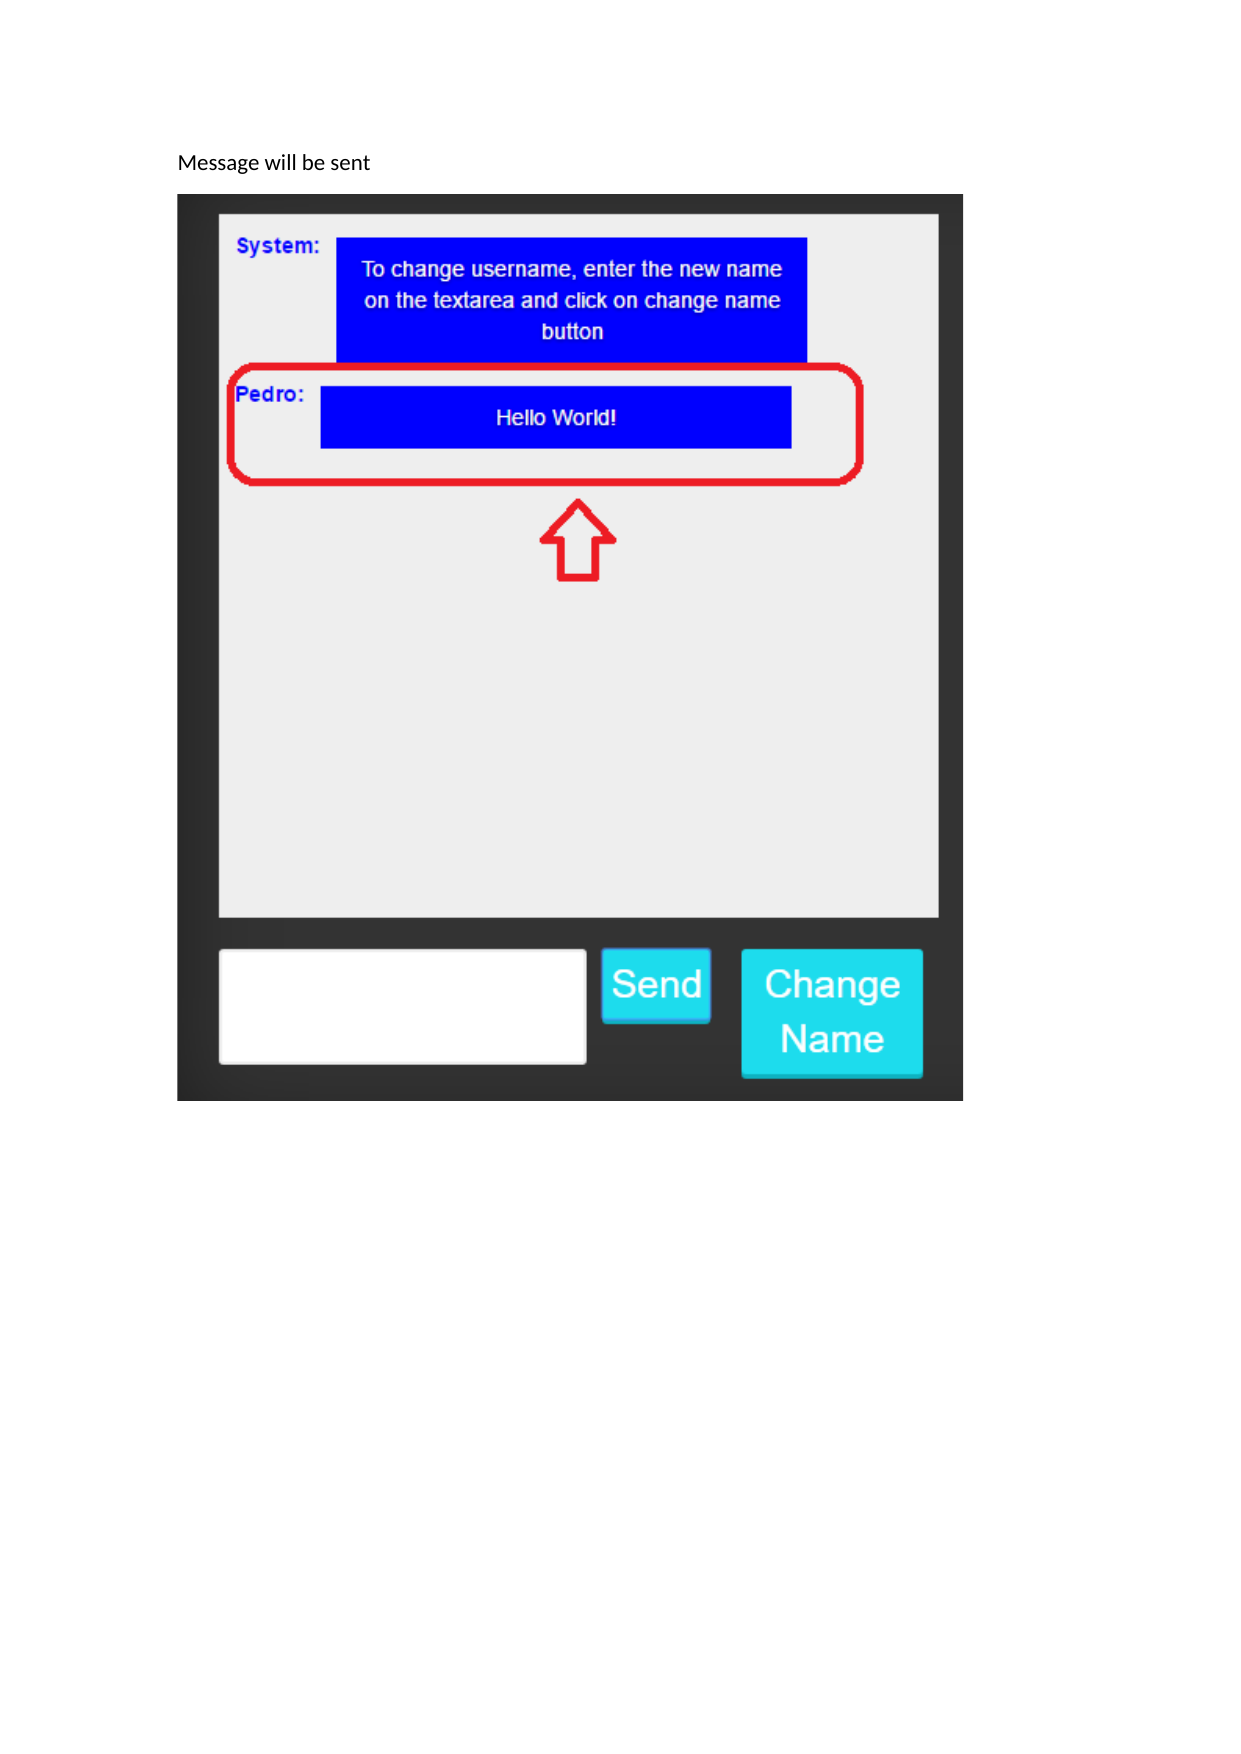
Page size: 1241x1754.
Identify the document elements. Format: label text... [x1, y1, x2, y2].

picture [177, 194, 964, 1101]
text Message will be sent [177, 148, 1063, 176]
